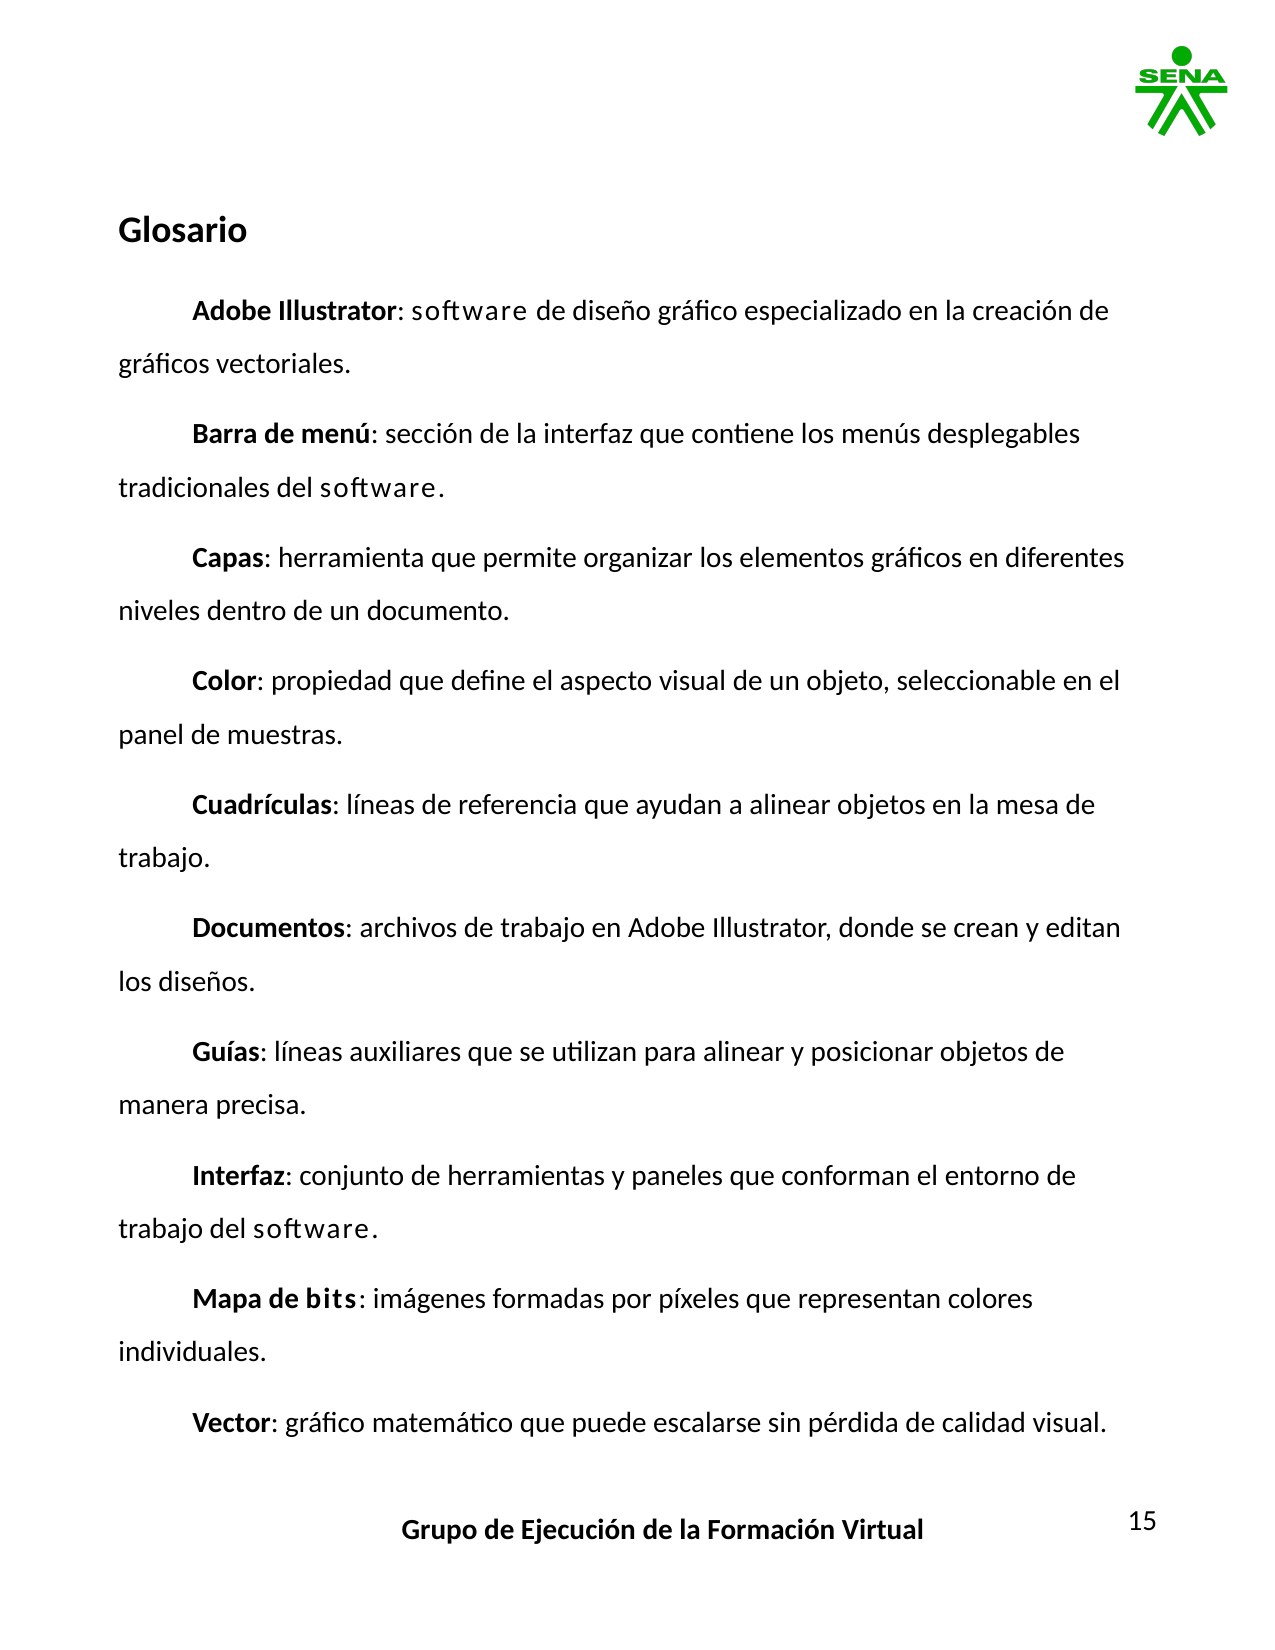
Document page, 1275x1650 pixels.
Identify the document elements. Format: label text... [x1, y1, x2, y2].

text Adobe Illustrator: software de diseño gráfico especializado en la creación de gráficos vectoriales. [118, 292, 1157, 381]
text Interfaz: conjunto de herramientas y paneles que conforman el entorno de trabajo del software. [118, 1157, 1157, 1246]
text Color: propiedad que define el aspecto visual de un objeto, seleccionable en el panel de muestras. [118, 662, 1157, 751]
picture [1135, 46, 1228, 136]
text Mapa de bits: imágenes formadas por píxeles que representan colores individuales. [118, 1280, 1157, 1369]
text Glosario [118, 206, 1157, 252]
text Cuadrículas: líneas de referencia que ayudan a alinear objetos en la mesa de trabajo. [118, 786, 1157, 875]
text Barra de menú: sección de la interfaz que contiene los menús desplegables tradicionales del software. [118, 415, 1157, 504]
text Vector: gráfico matemático que puede escalarse sin pérdida de calidad visual. [118, 1404, 1157, 1439]
text Guías: líneas auxiliares que se utilizan para alinear y posicionar objetos de manera precisa. [118, 1033, 1157, 1122]
text Capas: herramienta que permite organizar los elementos gráficos en diferentes niveles dentro de un documento. [118, 539, 1157, 628]
text Documentos: archivos de trabajo en Adobe Illustrator, donde se crean y editan los diseños. [118, 909, 1157, 998]
